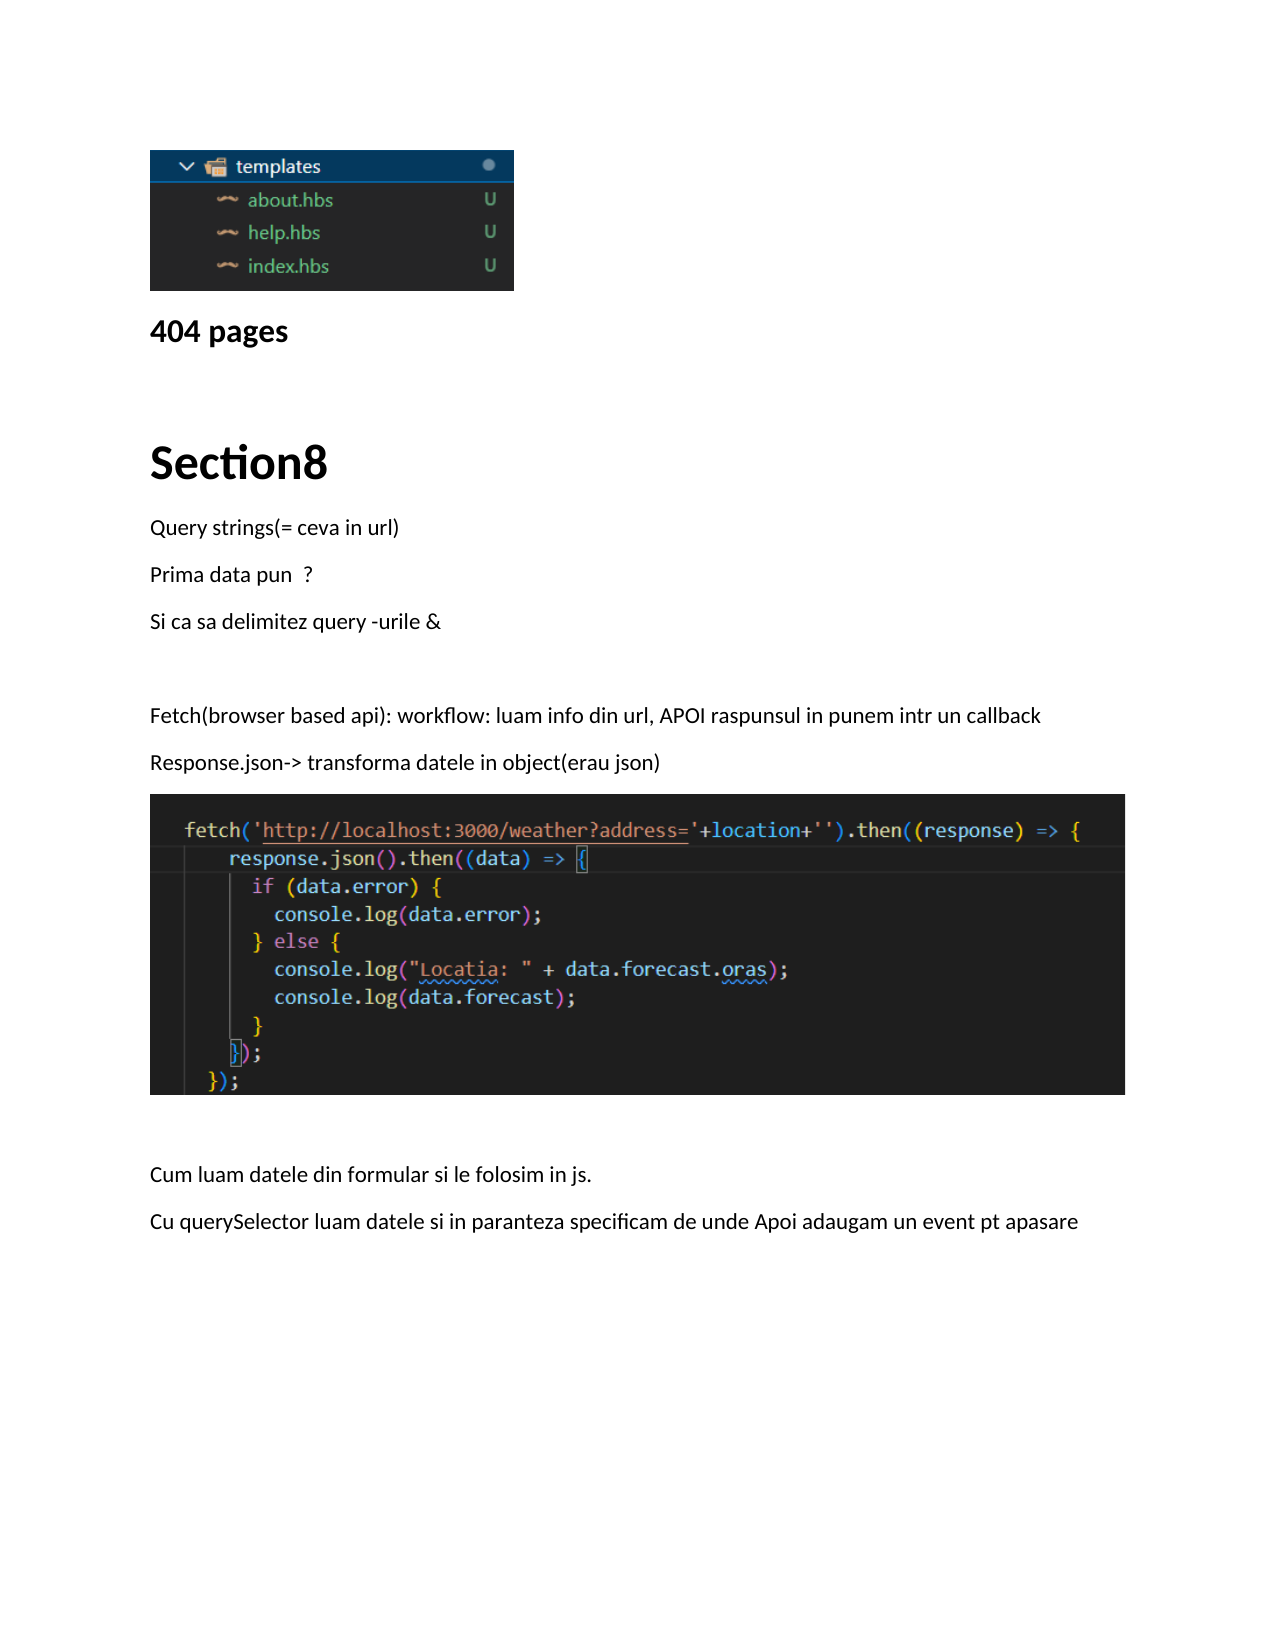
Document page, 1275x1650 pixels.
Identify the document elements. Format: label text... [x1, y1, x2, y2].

picture [150, 794, 1125, 1095]
text 404 pages [150, 310, 1125, 350]
text Fetch(browser based api): workflow: luam info din url, APOI raspunsul in punem intr un callback [150, 701, 1125, 729]
text Prima data pun ? [150, 560, 1125, 588]
text Cum luam datele din formular si le folosim in js. [150, 1161, 1125, 1188]
text Response.json-> transforma datele in object(erau json) [150, 748, 1125, 776]
text Si ca sa delimitez query -urile & [150, 607, 1125, 635]
picture [150, 150, 514, 291]
text Cu querySelector luam datele si in paranteza specificam de unde Apoi adaugam un event pt apasare [150, 1207, 1125, 1235]
text Query strings(= ceva in url) [150, 513, 1125, 541]
text Section8 [150, 431, 1125, 492]
